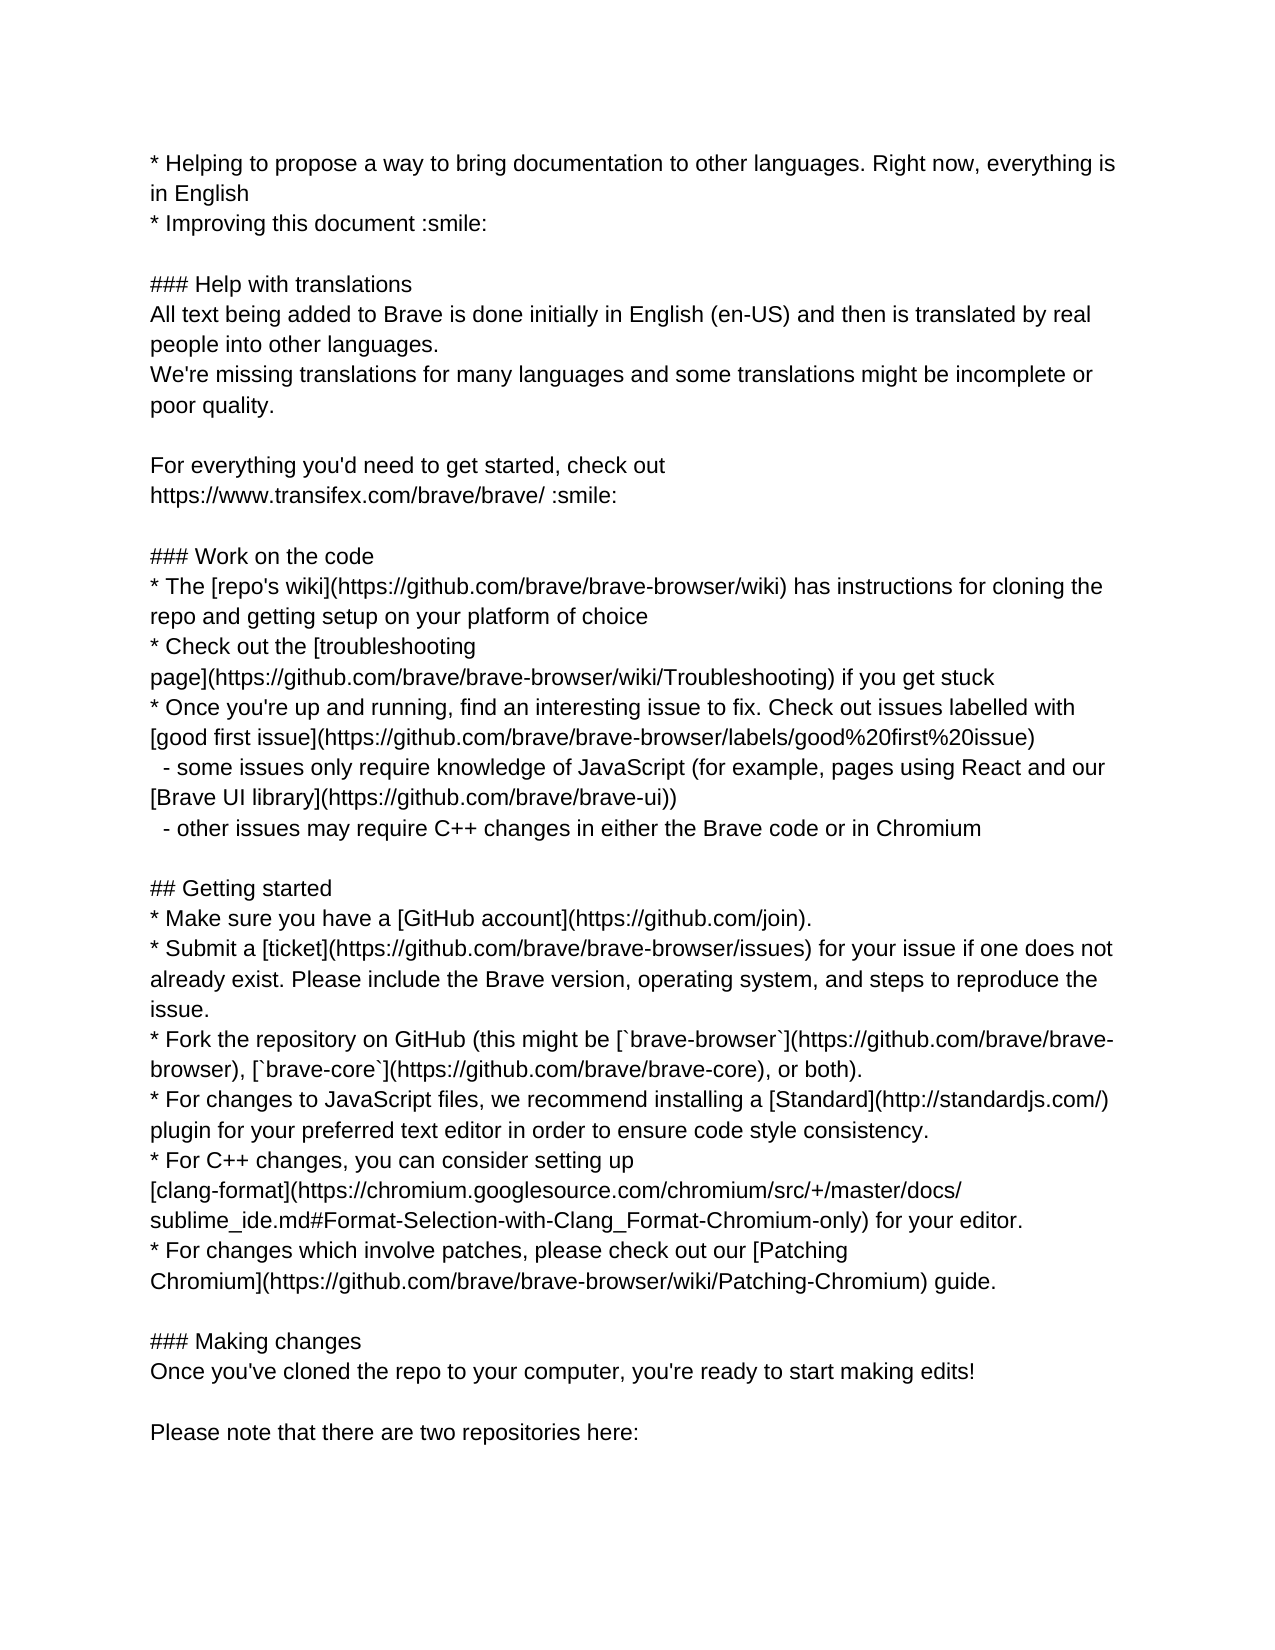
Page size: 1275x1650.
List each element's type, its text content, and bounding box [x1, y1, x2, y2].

text Please note that there are two repositories here: [150, 1419, 1125, 1445]
text ## Getting started [150, 875, 1125, 901]
text * Submit a [ticket](https://github.com/brave/brave-browser/issues) for your issue if one does not already exist. Please include the Brave version, operating system, and steps to reproduce the issue. [150, 935, 1125, 1022]
text * For changes which involve patches, please check out our [Patching Chromium](https://github.com/brave/brave-browser/wiki/Patching-Chromium) guide. [150, 1237, 1125, 1294]
text * Improving this document :smile: [150, 210, 1125, 237]
text * Check out the [troubleshooting page](https://github.com/brave/brave-browser/wiki/Troubleshooting) if you get stuck [150, 633, 1125, 690]
text * The [repo's wiki](https://github.com/brave/brave-browser/wiki) has instructions for cloning the repo and getting setup on your platform of choice [150, 573, 1125, 629]
text ### Making changes [150, 1328, 1125, 1354]
text * Fork the repository on GitHub (this might be [`brave-browser`](https://github.com/brave/brave-browser), [`brave-core`](https://github.com/brave/brave-core), or both). [150, 1026, 1125, 1083]
text * For changes to JavaScript files, we recommend installing a [Standard](http://standardjs.com/) plugin for your preferred text editor in order to ensure code style consistency. [150, 1086, 1125, 1143]
text For everything you'd need to get started, check out https://www.transifex.com/brave/brave/ :smile: [150, 452, 1125, 509]
text All text being added to Brave is done initially in English (en-US) and then is translated by real people into other languages. [150, 301, 1125, 358]
text * Helping to propose a way to bring documentation to other languages. Right now, everything is in English [150, 150, 1125, 207]
text * Make sure you have a [GitHub account](https://github.com/join). [150, 905, 1125, 932]
text - other issues may require C++ changes in either the Brave code or in Chromium [150, 814, 1125, 841]
text * Once you're up and running, find an interesting issue to fix. Check out issues labelled with [good first issue](https://github.com/brave/brave-browser/labels/good%20first%20issue) [150, 694, 1125, 750]
text * For C++ changes, you can consider setting up [clang-format](https://chromium.googlesource.com/chromium/src/+/master/docs/sublime_ide.md#Format-Selection-with-Clang_Format-Chromium-only) for your editor. [150, 1147, 1125, 1234]
text ### Work on the code [150, 543, 1125, 569]
text ### Help with translations [150, 271, 1125, 297]
text We're missing translations for many languages and some translations might be incomplete or poor quality. [150, 361, 1125, 418]
text Once you've cloned the repo to your computer, you're ready to start making edits! [150, 1358, 1125, 1385]
text - some issues only require knowledge of JavaScript (for example, pages using React and our [Brave UI library](https://github.com/brave/brave-ui)) [150, 754, 1125, 811]
